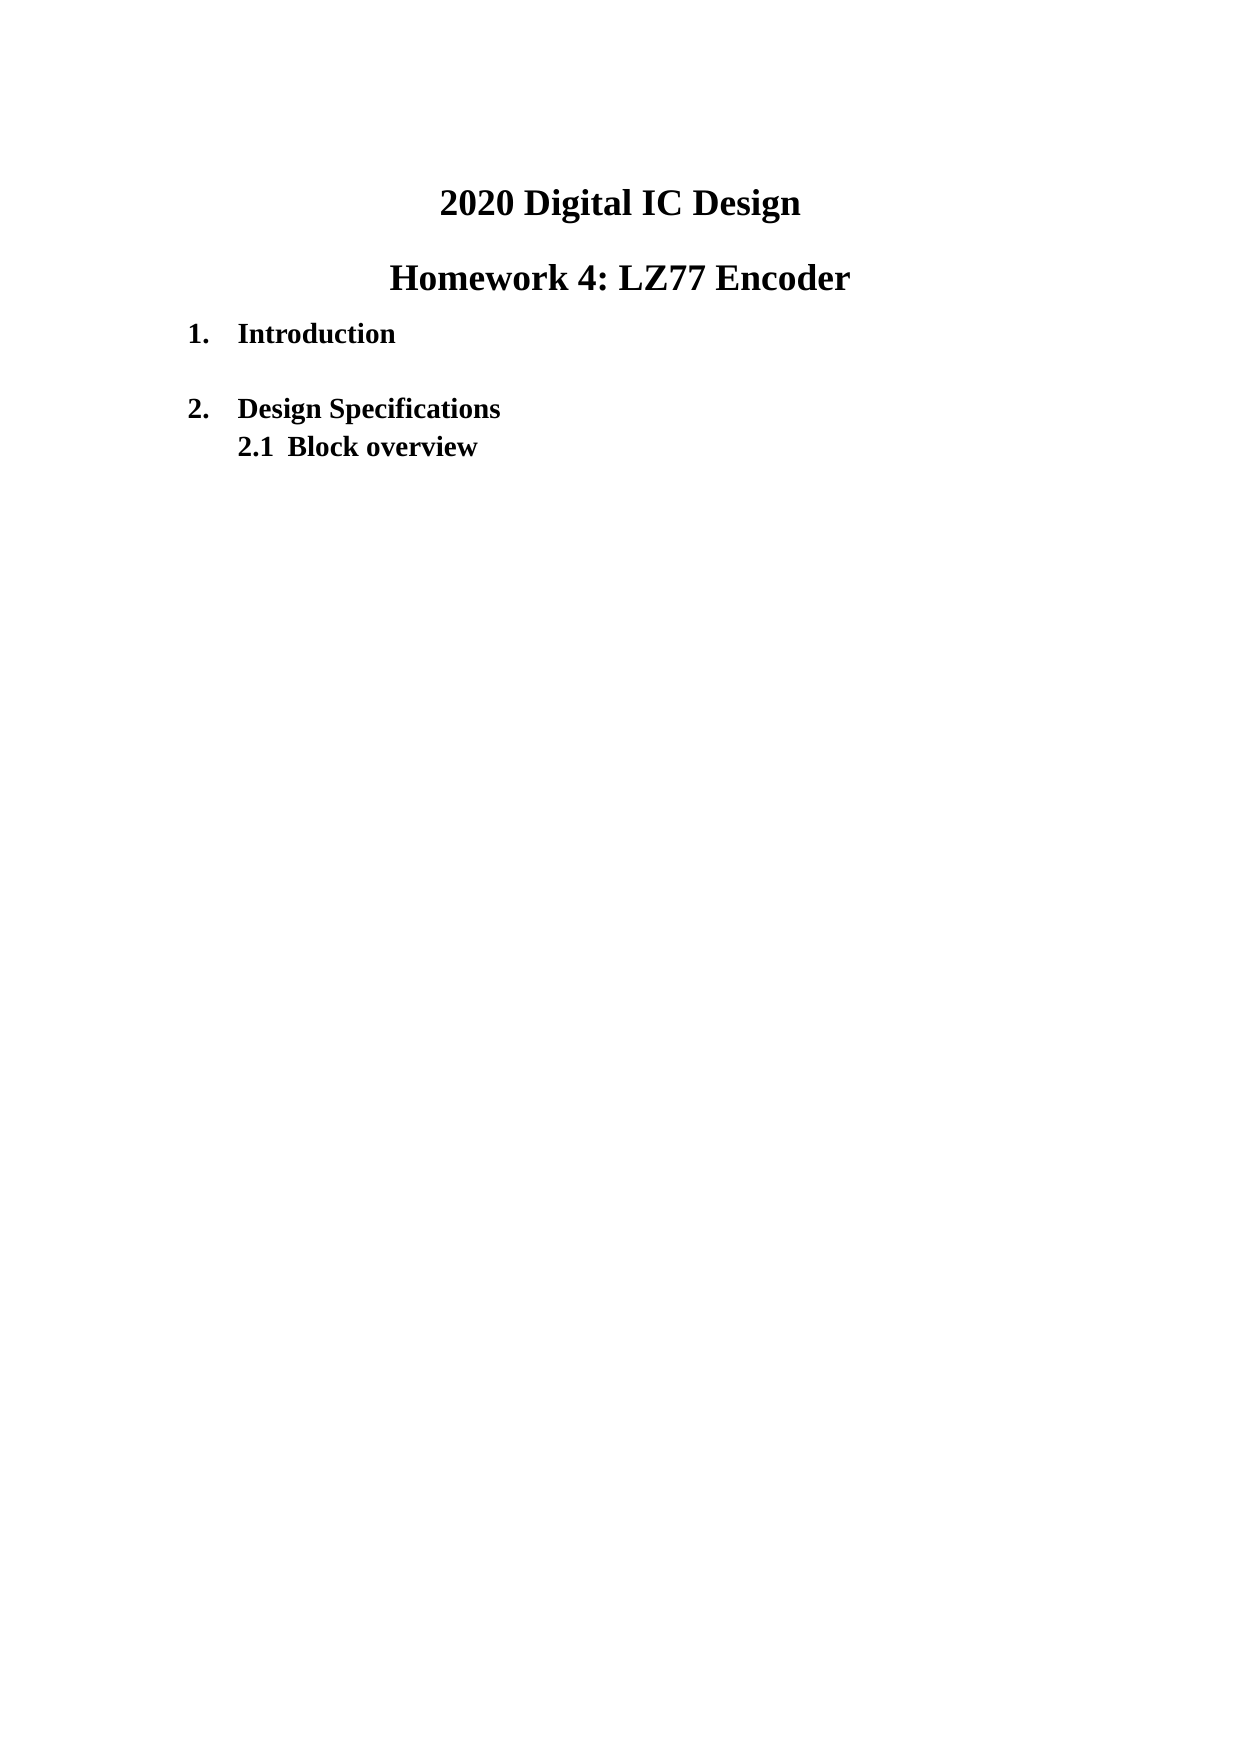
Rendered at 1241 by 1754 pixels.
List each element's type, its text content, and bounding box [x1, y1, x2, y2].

text Homework 4: LZ77 Encoder [187, 239, 1053, 314]
list Block overview [237, 427, 1053, 464]
text 2020 Digital IC Design [187, 164, 1053, 239]
list Design Specifications [187, 389, 1053, 427]
list Introduction [187, 314, 1053, 352]
